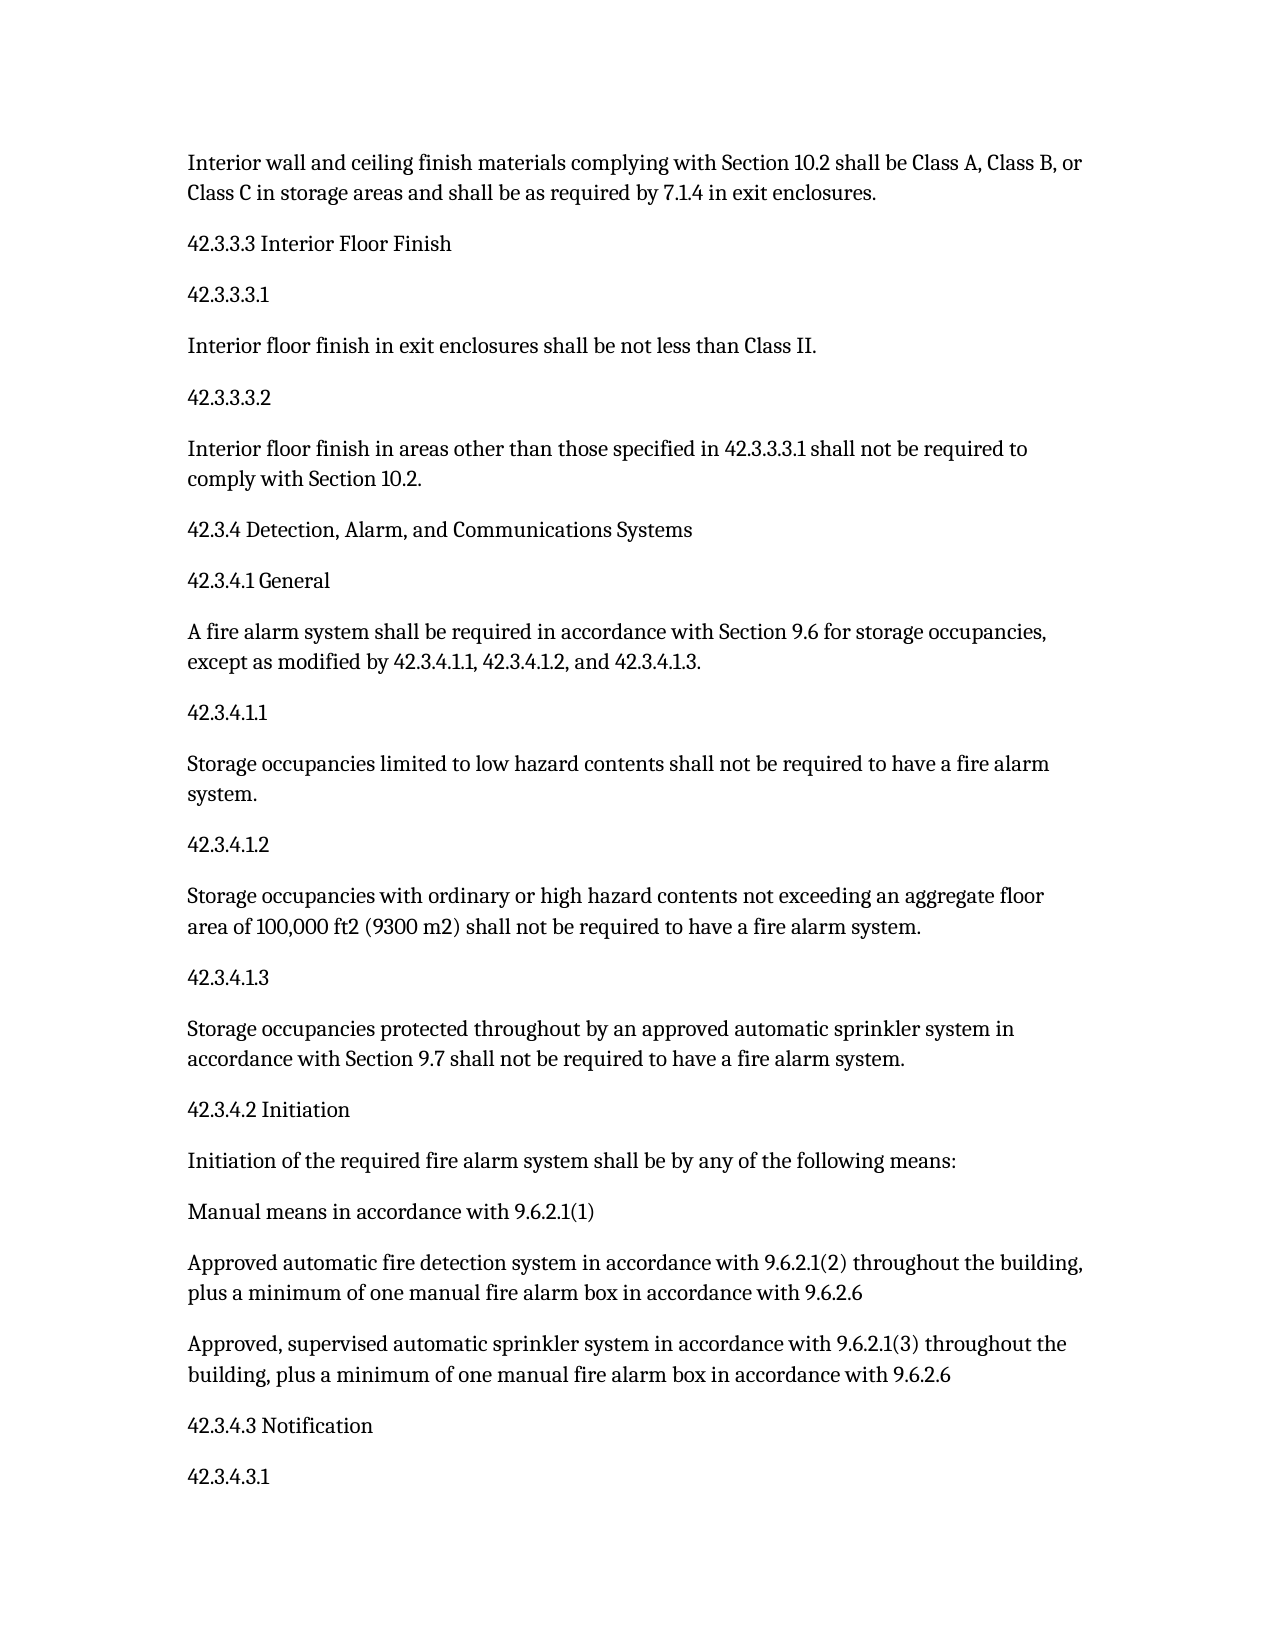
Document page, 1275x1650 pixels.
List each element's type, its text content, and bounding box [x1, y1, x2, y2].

text 42.3.3.3 Interior Floor Finish [187, 231, 1087, 258]
text Storage occupancies protected throughout by an approved automatic sprinkler system in accordance with Section 9.7 shall not be required to have a fire alarm system. [187, 1016, 1087, 1072]
text 42.3.4.1 General [187, 568, 1087, 594]
text 42.3.4.1.1 [187, 700, 1087, 726]
text A fire alarm system shall be required in accordance with Section 9.6 for storage occupancies, except as modified by 42.3.4.1.1, 42.3.4.1.2, and 42.3.4.1.3. [187, 619, 1087, 675]
text 42.3.4.1.3 [187, 964, 1087, 991]
text 42.3.3.3.2 [187, 384, 1087, 411]
text 42.3.4.2 Initiation [187, 1097, 1087, 1123]
text Initiation of the required fire alarm system shall be by any of the following means: [187, 1148, 1087, 1174]
text 42.3.4 Detection, Alarm, and Communications Systems [187, 517, 1087, 543]
text Storage occupancies with ordinary or high hazard contents not exceeding an aggregate floor area of 100,000 ft2 (9300 m2) shall not be required to have a fire alarm system. [187, 883, 1087, 940]
text Manual means in accordance with 9.6.2.1(1) [187, 1199, 1087, 1225]
text 42.3.4.3.1 [187, 1463, 1087, 1490]
text Interior floor finish in exit enclosures shall be not less than Class II. [187, 333, 1087, 360]
text 42.3.3.3.1 [187, 282, 1087, 309]
text Interior floor finish in areas other than those specified in 42.3.3.3.1 shall not be required to comply with Section 10.2. [187, 435, 1087, 492]
text Approved, supervised automatic sprinkler system in accordance with 9.6.2.1(3) throughout the building, plus a minimum of one manual fire alarm box in accordance with 9.6.2.6 [187, 1331, 1087, 1388]
text Storage occupancies limited to low hazard contents shall not be required to have a fire alarm system. [187, 751, 1087, 808]
text 42.3.4.3 Notification [187, 1412, 1087, 1439]
text Approved automatic fire detection system in accordance with 9.6.2.1(2) throughout the building, plus a minimum of one manual fire alarm box in accordance with 9.6.2.6 [187, 1250, 1087, 1307]
text Interior wall and ceiling finish materials complying with Section 10.2 shall be Class A, Class B, or Class C in storage areas and shall be as required by 7.1.4 in exit enclosures. [187, 150, 1087, 207]
text 42.3.4.1.2 [187, 832, 1087, 859]
